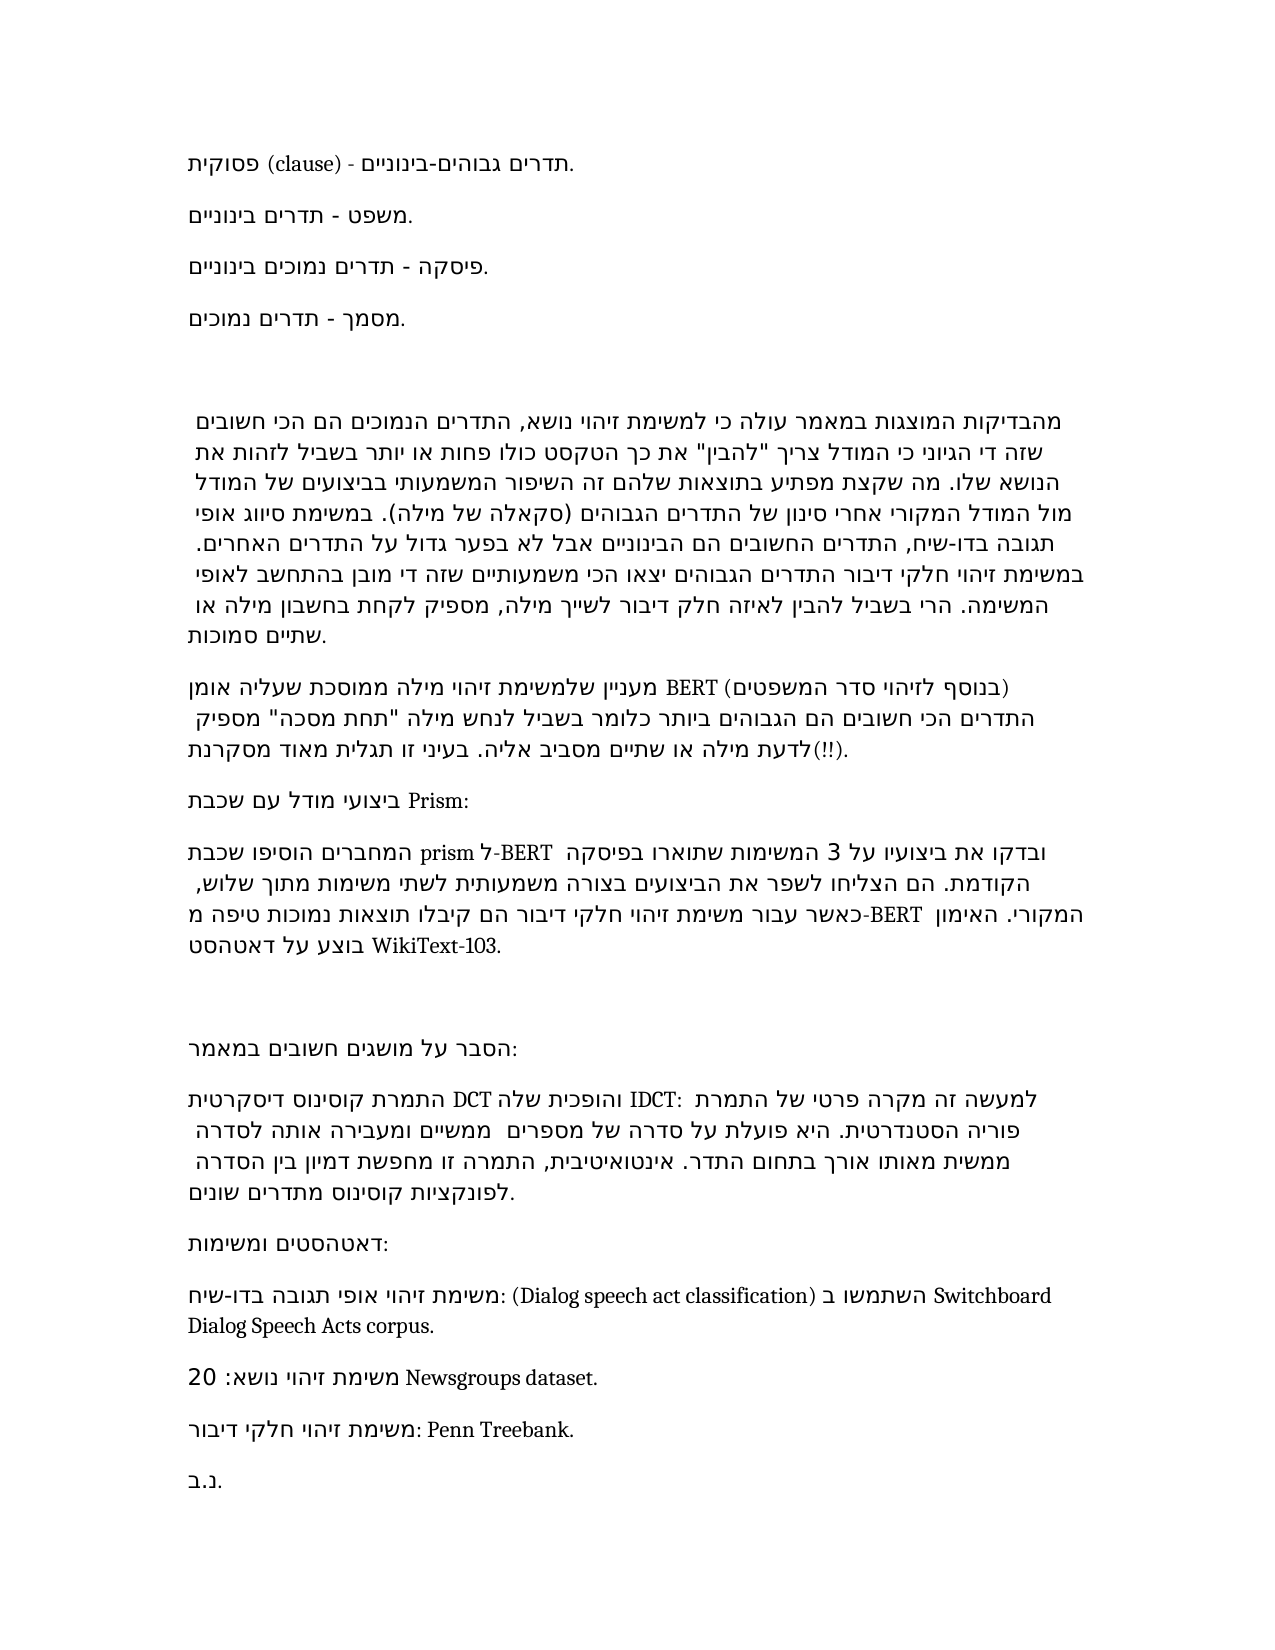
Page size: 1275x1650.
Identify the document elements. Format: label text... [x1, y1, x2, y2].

text המחברים הוסיפו שכבת prism ל-BERT ובדקו את ביצועיו על 3 המשימות שתוארו בפיסקה הקודמת. הם הצליחו לשפר את הביצועים בצורה משמעותית לשתי משימות מתוך שלוש, כאשר עבור משימת זיהוי חלקי דיבור הם קיבלו תוצאות נמוכות טיפה מ-BERT המקורי. האימון בוצע על דאטהסט WikiText-103. [187, 839, 1087, 959]
text משימת זיהוי נושא: 20 Newsgroups dataset. [187, 1364, 1087, 1391]
text מהבדיקות המוצגות במאמר עולה כי למשימת זיהוי נושא, התדרים הנמוכים הם הכי חשובים שזה די הגיוני כי המודל צריך "להבין" את כך הטקסט כולו פחות או יותר בשביל לזהות את הנושא שלו. מה שקצת מפתיע בתוצאות שלהם זה השיפור המשמעותי בביצועים של המודל מול המודל המקורי אחרי סינון של התדרים הגבוהים (סקאלה של מילה). במשימת סיווג אופי תגובה בדו-שיח, התדרים החשובים הם הבינוניים אבל לא בפער גדול על התדרים האחרים. במשימת זיהוי חלקי דיבור התדרים הגבוהים יצאו הכי משמעותיים שזה די מובן בהתחשב לאופי המשימה. הרי בשביל להבין לאיזה חלק דיבור לשייך מילה, מספיק לקחת בחשבון מילה או שתיים סמוכות. [187, 408, 1087, 649]
text משימת זיהוי אופי תגובה בדו-שיח: (Dialog speech act classification) השתמשו ב Switchboard Dialog Speech Acts corpus. [187, 1282, 1087, 1339]
text פסוקית (clause) - תדרים גבוהים-בינוניים. [187, 150, 1087, 177]
text דאטהסטים ומשימות: [187, 1230, 1087, 1257]
text פיסקה - תדרים נמוכים בינוניים. [187, 253, 1087, 281]
text מעניין שלמשימת זיהוי מילה ממוסכת שעליה אומן BERT (בנוסף לזיהוי סדר המשפטים) התדרים הכי חשובים הם הגבוהים ביותר כלומר בשביל לנחש מילה "תחת מסכה" מספיק לדעת מילה או שתיים מסביב אליה. בעיני זו תגלית מאוד מסקרנת(!!). [187, 674, 1087, 763]
text הסבר על מושגים חשובים במאמר: [187, 1035, 1087, 1062]
text התמרת קוסינוס דיסקרטית DCT והופכית שלה IDCT: למעשה זה מקרה פרטי של התמרת פוריה הסטנדרטית. היא פועלת על סדרה של מספרים ממשיים ומעבירה אותה לסדרה ממשית מאותו אורך בתחום התדר. אינטואיטיבית, התמרה זו מחפשת דמיון בין הסדרה לפונקציות קוסינוס מתדרים שונים. [187, 1086, 1087, 1206]
text משימת זיהוי חלקי דיבור: Penn Treebank. [187, 1416, 1087, 1443]
text ביצועי מודל עם שכבת Prism: [187, 788, 1087, 814]
text משפט - תדרים בינוניים. [187, 202, 1087, 229]
text נ.ב. [187, 1468, 1087, 1494]
text מסמך - תדרים נמוכים. [187, 305, 1087, 332]
